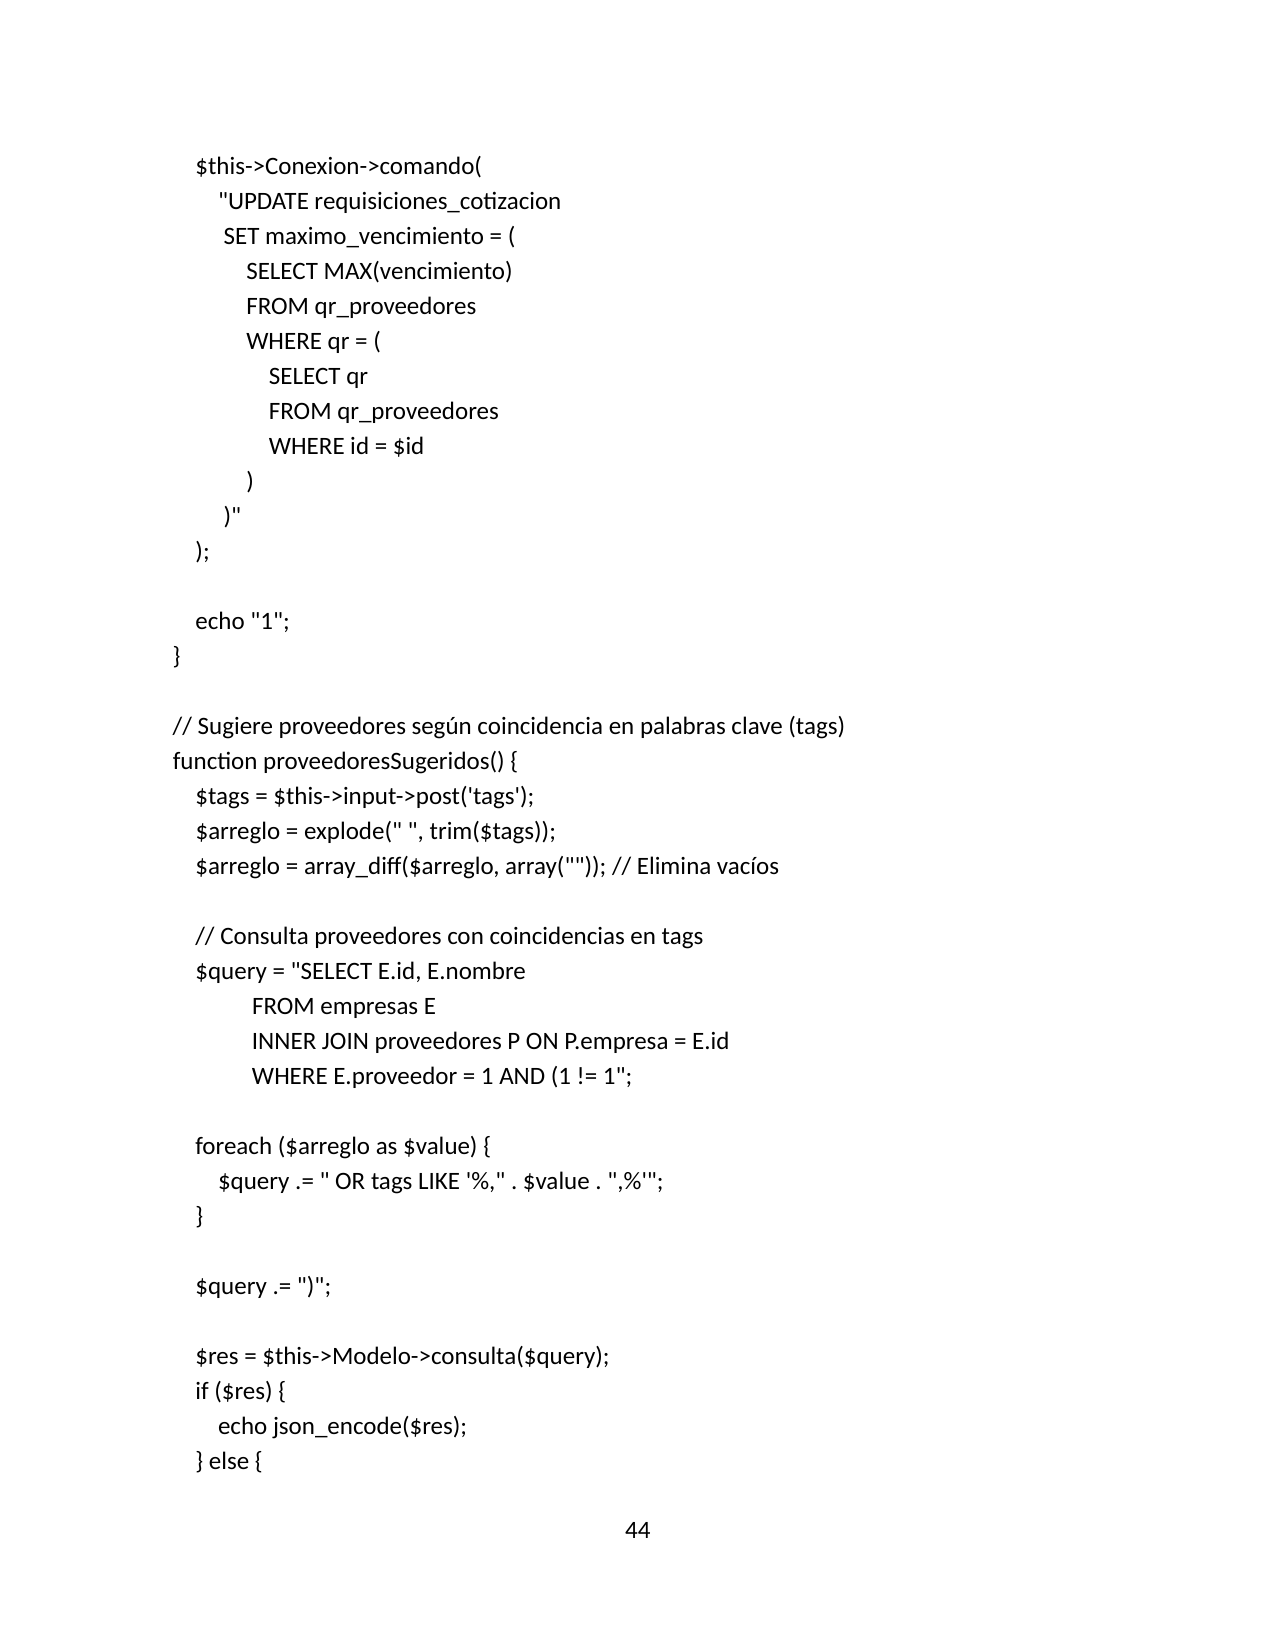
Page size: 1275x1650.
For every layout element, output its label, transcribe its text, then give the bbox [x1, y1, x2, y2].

text $this->Conexion->comando( [150, 150, 1125, 181]
text SELECT qr [150, 360, 1125, 391]
text SET maximo_vencimiento = ( [150, 220, 1125, 251]
text $arreglo = array_diff($arreglo, array("")); // Elimina vacíos [150, 850, 1125, 881]
text $tags = $this->input->post('tags'); [150, 780, 1125, 811]
text if ($res) { [150, 1375, 1125, 1406]
text $query .= ")"; [150, 1270, 1125, 1301]
text WHERE qr = ( [150, 325, 1125, 356]
text INNER JOIN proveedores P ON P.empresa = E.id [150, 1025, 1125, 1056]
text } [150, 640, 1125, 671]
text $query .= " OR tags LIKE '%," . $value . ",%'"; [150, 1165, 1125, 1196]
text WHERE E.proveedor = 1 AND (1 != 1"; [150, 1060, 1125, 1091]
text ) [150, 465, 1125, 496]
text echo "1"; [150, 605, 1125, 636]
text "UPDATE requisiciones_cotizacion [150, 185, 1125, 216]
text FROM empresas E [150, 990, 1125, 1021]
text $arreglo = explode(" ", trim($tags)); [150, 815, 1125, 846]
text $query = "SELECT E.id, E.nombre [150, 955, 1125, 986]
text echo json_encode($res); [150, 1410, 1125, 1441]
text WHERE id = $id [150, 430, 1125, 461]
text // Sugiere proveedores según coincidencia en palabras clave (tags) [150, 710, 1125, 741]
text $res = $this->Modelo->consulta($query); [150, 1340, 1125, 1371]
text )" [150, 500, 1125, 531]
text } else { [150, 1445, 1125, 1476]
text function proveedoresSugeridos() { [150, 745, 1125, 776]
text ); [150, 535, 1125, 566]
text foreach ($arreglo as $value) { [150, 1130, 1125, 1161]
text // Consulta proveedores con coincidencias en tags [150, 920, 1125, 951]
text FROM qr_proveedores [150, 290, 1125, 321]
text SELECT MAX(vencimiento) [150, 255, 1125, 286]
text } [150, 1200, 1125, 1231]
text FROM qr_proveedores [150, 395, 1125, 426]
